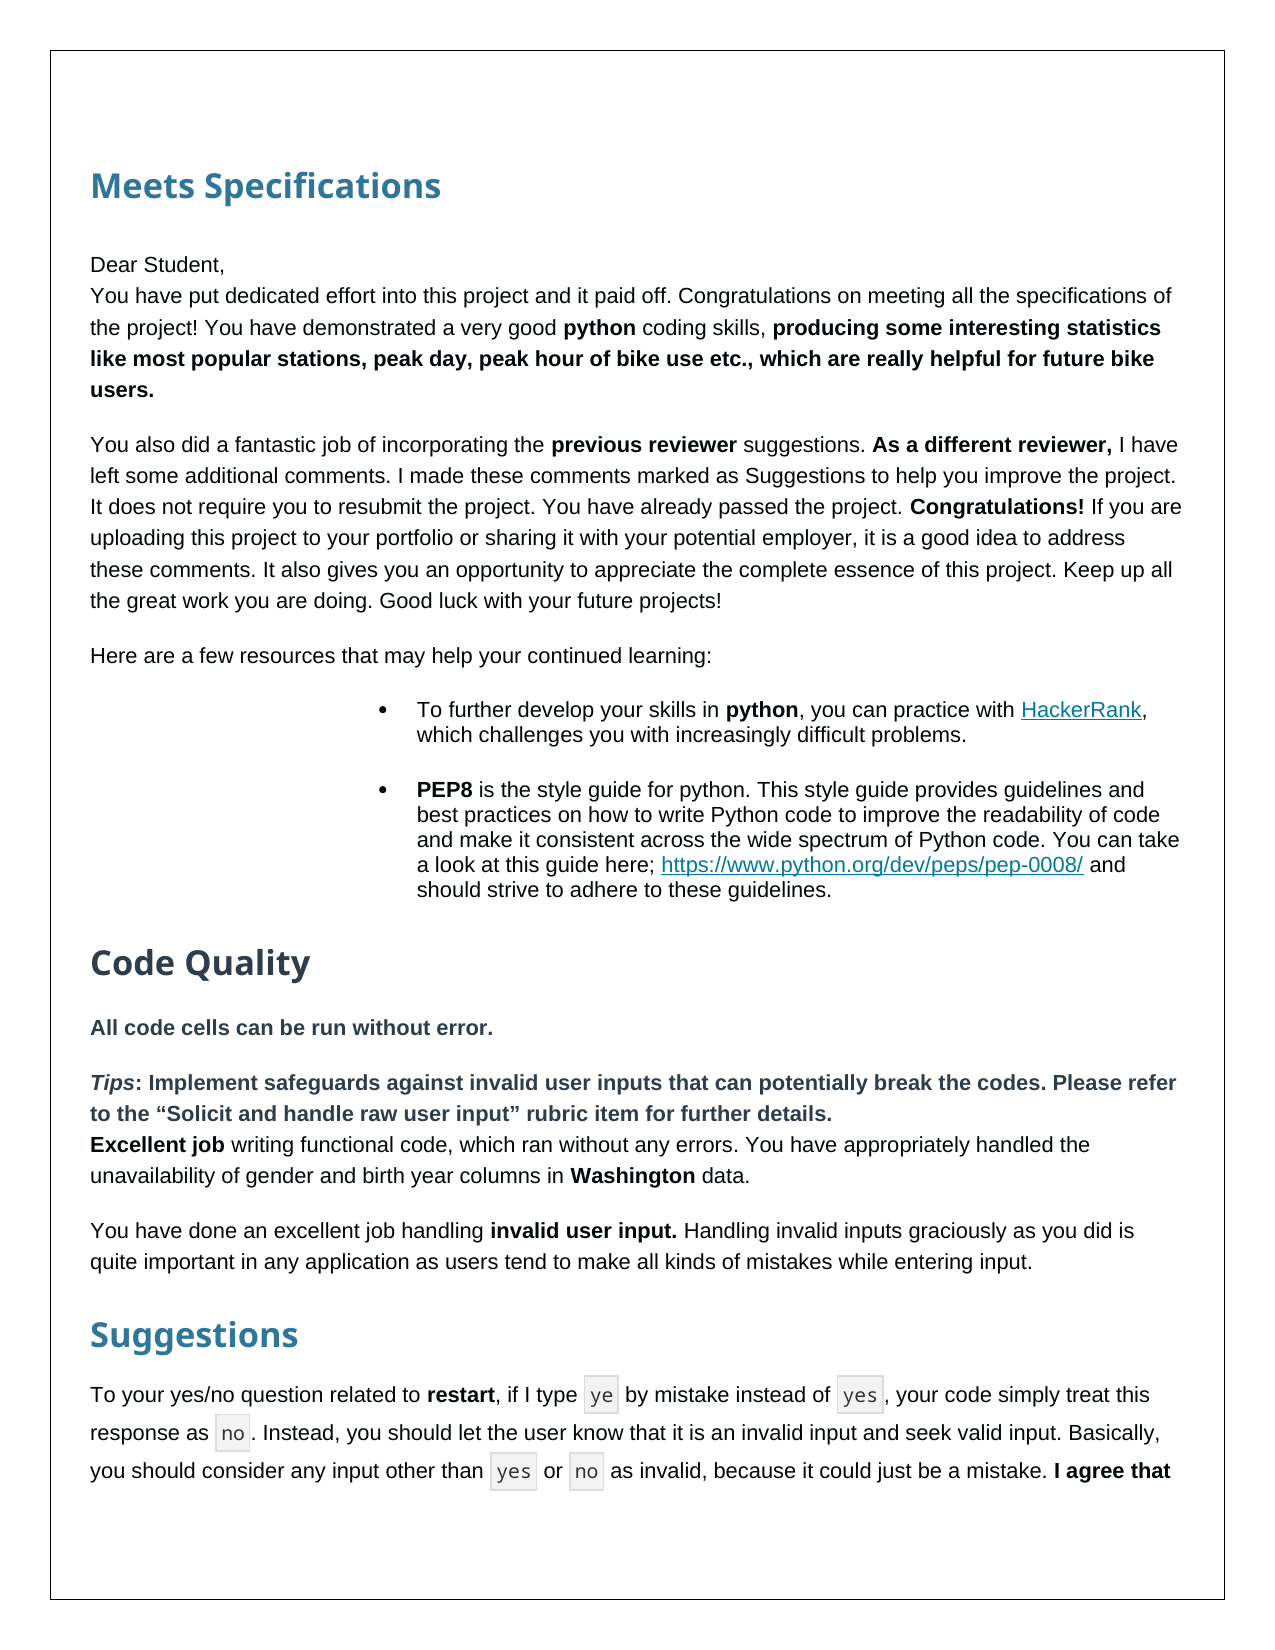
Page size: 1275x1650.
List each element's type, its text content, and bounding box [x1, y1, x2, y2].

text All code cells can be run without error. [90, 1009, 1185, 1040]
list To further develop your skills in python, you can practice with HackerRank, which challenges you with increasingly difficult problems. [379, 697, 1185, 747]
text Dear Student, You have put dedicated effort into this project and it paid off. Congratulations on meeting all the specifications of the project! You have demonstrated a very good python coding skills, producing some interesting statistics like most popular stations, peak day, peak hour of bike use etc., which are really helpful for future bike users. [90, 246, 1185, 402]
list PEP8 is the style guide for python. This style guide provides guidelines and best practices on how to write Python code to improve the readability of code and make it consistent across the wide spectrum of Python code. You can take a look at this guide here; https://www.python.org/dev/peps/pep-0008/ and should strive to adhere to these guidelines. [379, 776, 1185, 902]
text You have done an excellent job handling invalid user input. Handling invalid inputs graciously as you did is quite important in any application as users tend to make all kinds of mistakes while entering input. [90, 1212, 1185, 1274]
text Excellent job writing functional code, which ran without any errors. You have appropriately handled the unavailability of gender and birth year columns in Washington data. [90, 1126, 1185, 1188]
text You also did a fantastic job of incorporating the previous reviewer suggestions. As a different reviewer, I have left some additional comments. I made these comments marked as Suggestions to help you improve the project. It does not require you to resubmit the project. You have already passed the project. Congratulations! If you are uploading this project to your portfolio or sharing it with your potential employer, it is a good idea to address these comments. It also gives you an opportunity to appreciate the complete essence of this project. Keep up all the great work you are doing. Good luck with your future projects! [90, 426, 1185, 613]
text Here are a few resources that may help your continued learning: [90, 636, 1185, 668]
text Tips: Implement safeguards against invalid user inputs that can potentially break the codes. Please refer to the “Solicit and handle raw user input” rubric item for further details. [90, 1063, 1185, 1126]
text Meets Specifications [90, 161, 1185, 208]
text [90, 1375, 1185, 1491]
text Code Quality [90, 938, 1185, 985]
text Suggestions [90, 1310, 1185, 1357]
